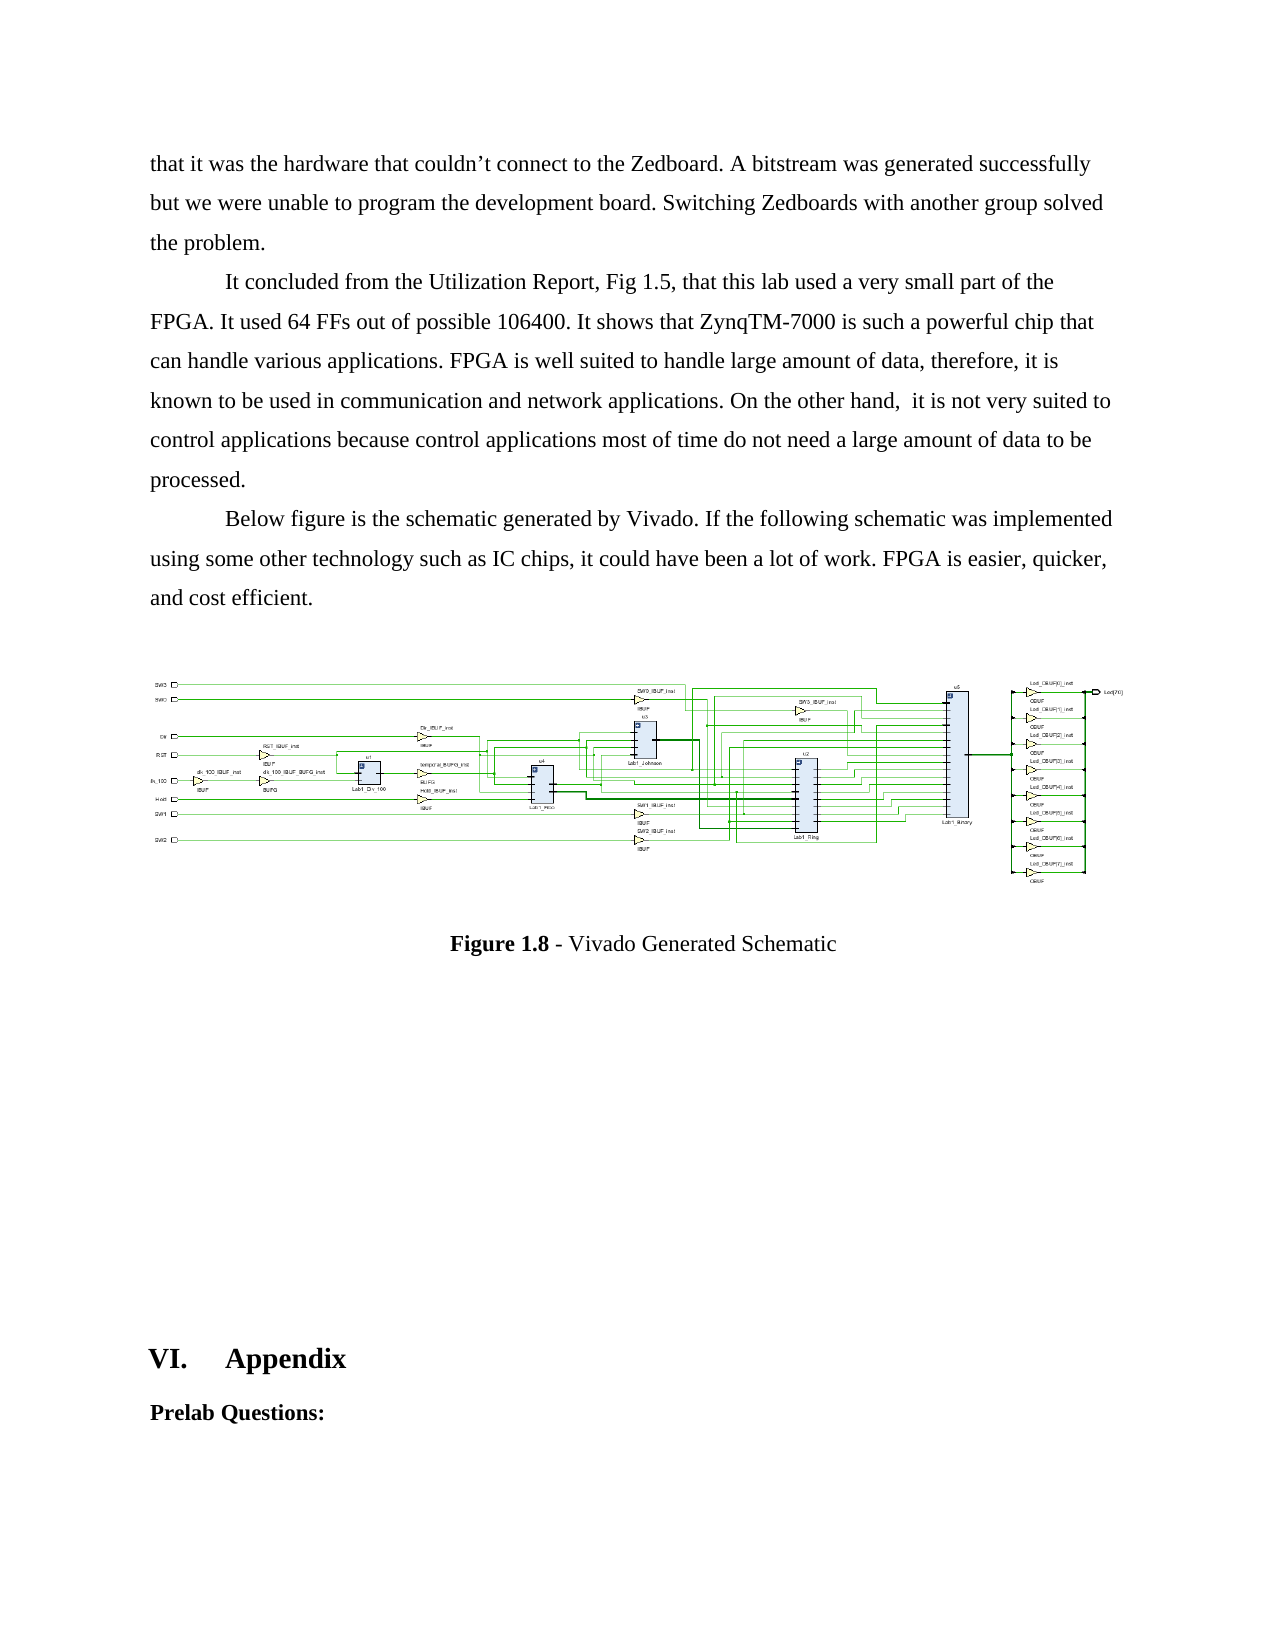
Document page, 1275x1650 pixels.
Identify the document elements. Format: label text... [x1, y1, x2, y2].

list Appendix [187, 1341, 1125, 1374]
text Figure 1.8 - Vivado Generated Schematic [150, 930, 1125, 956]
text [150, 150, 1125, 611]
picture [150, 648, 1125, 905]
text Prelab Questions: [150, 1399, 1125, 1426]
